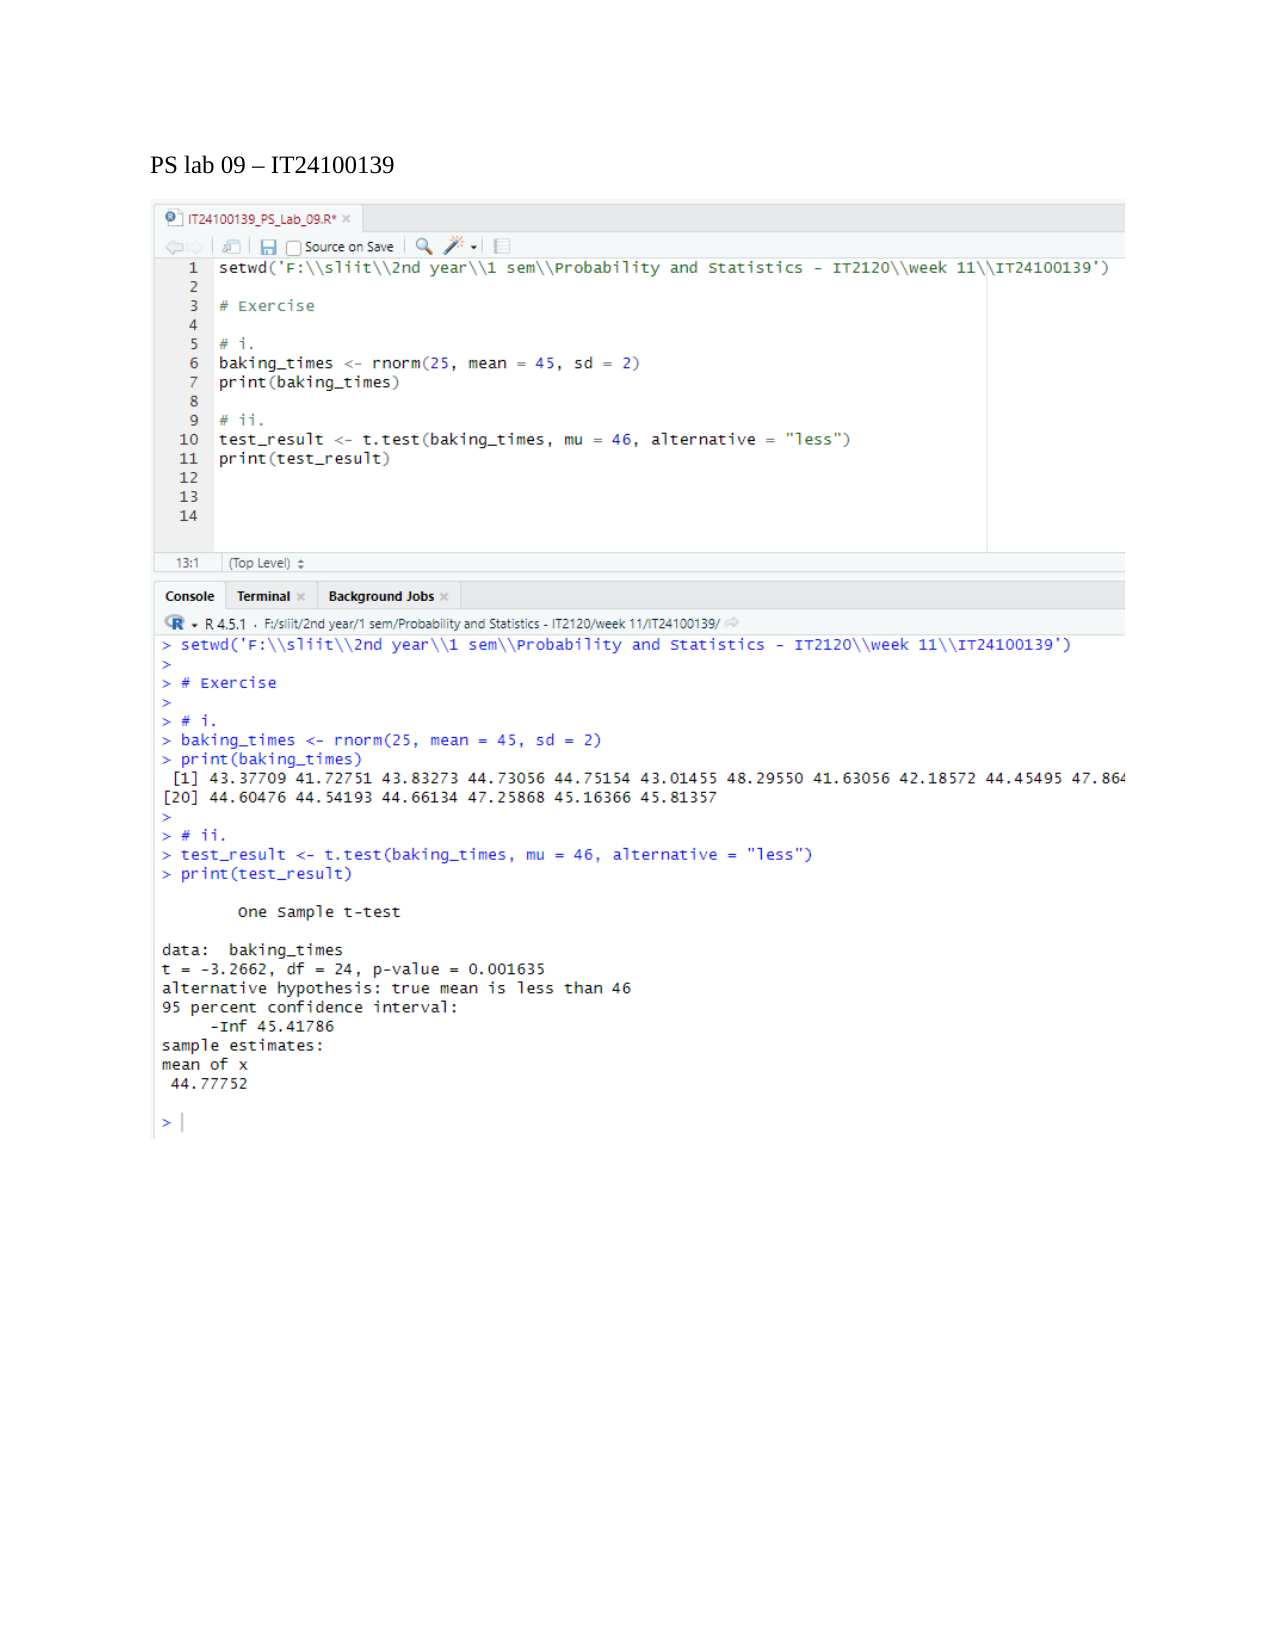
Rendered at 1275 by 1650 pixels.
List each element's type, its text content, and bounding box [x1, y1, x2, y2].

text PS lab 09 – IT24100139 [150, 150, 1125, 179]
picture [150, 199, 1125, 1139]
